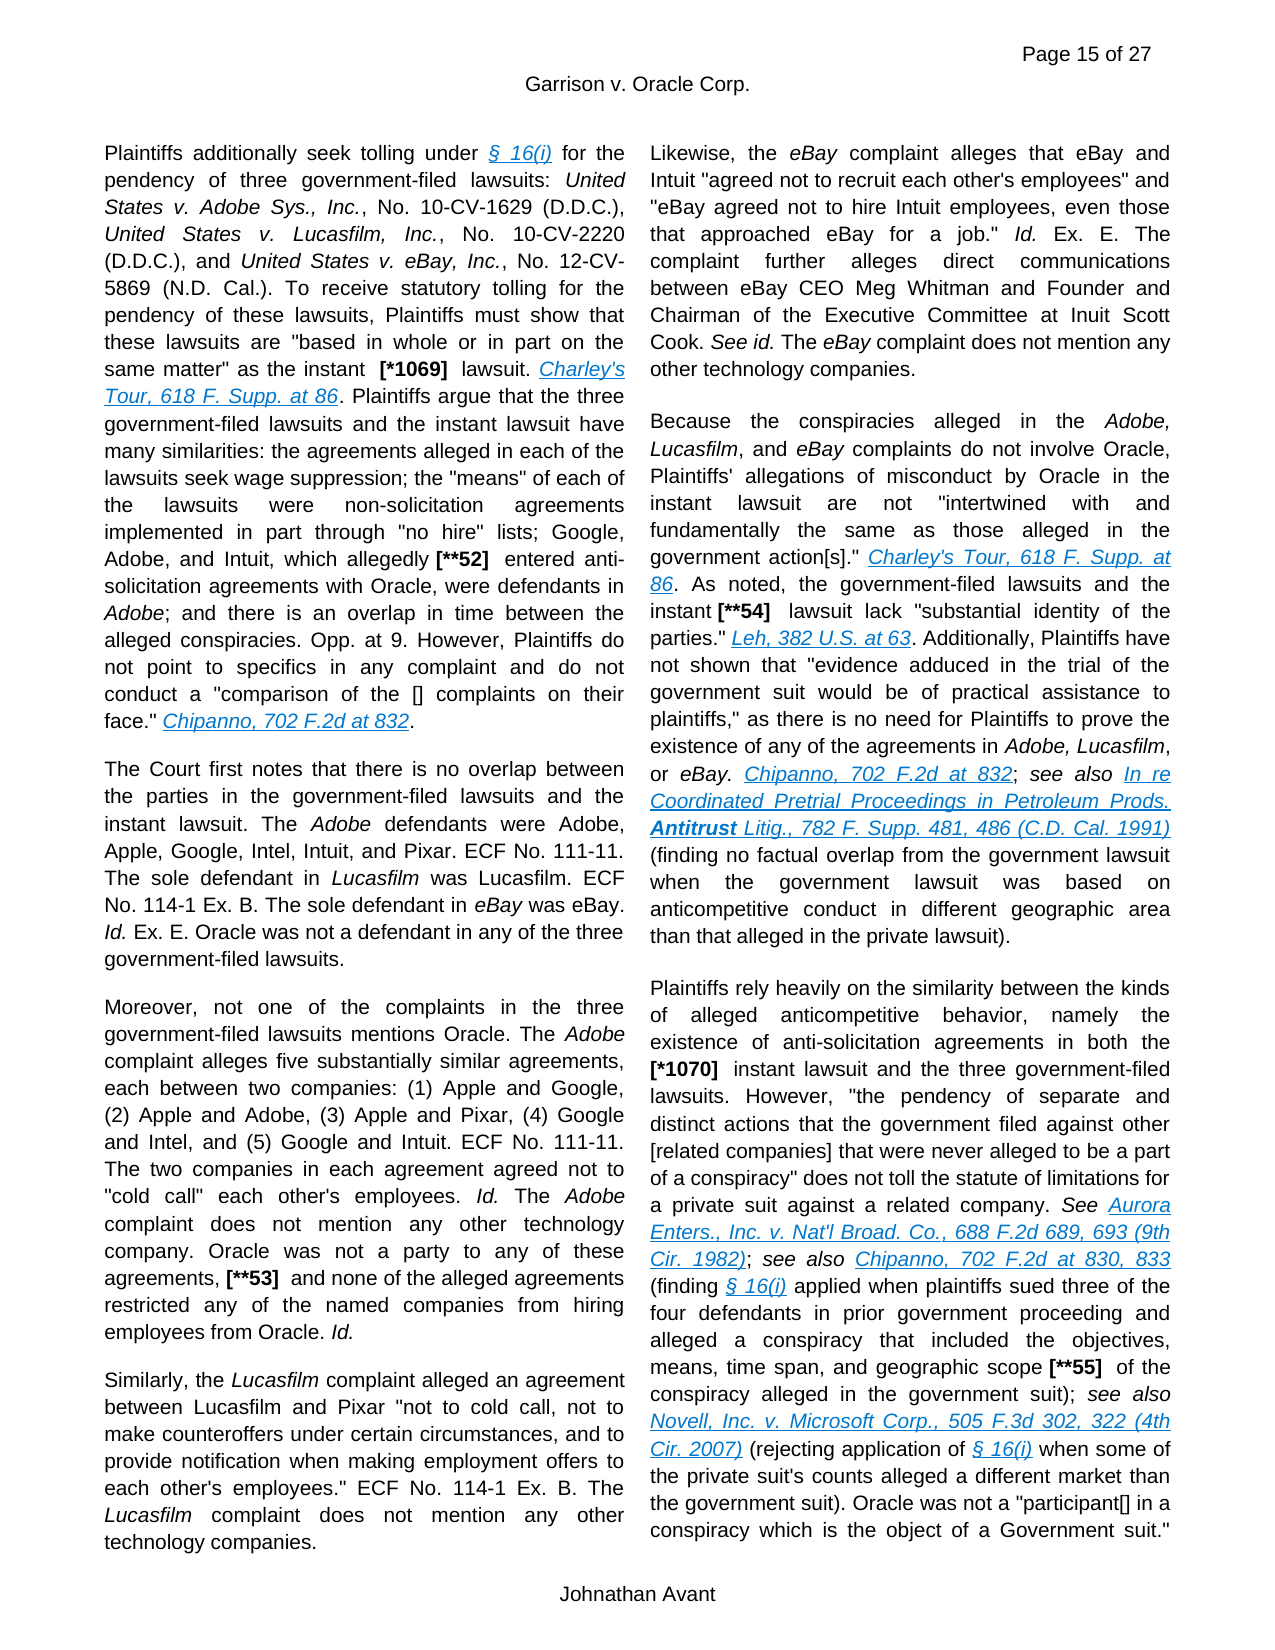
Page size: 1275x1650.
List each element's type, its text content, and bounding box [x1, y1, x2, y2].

text Likewise, the eBay complaint alleges that eBay and Intuit "agreed not to recruit each other's employees" and "eBay agreed not to hire Intuit employees, even those that approached eBay for a job." Id. Ex. E. The complaint further alleges direct communications between eBay CEO Meg Whitman and Founder and Chairman of the Executive Committee at Inuit Scott Cook. See id. The eBay complaint does not mention any other technology companies. [650, 137, 1171, 381]
text Moreover, not one of the complaints in the three government-filed lawsuits mentions Oracle. The Adobe complaint alleges five substantially similar agreements, each between two companies: (1) Apple and Google, (2) Apple and Adobe, (3) Apple and Pixar, (4) Google and Intel, and (5) Google and Intuit. ECF No. 111-11. The two companies in each agreement agreed not to "cold call" each other's employees. Id. The Adobe complaint does not mention any other technology company. Oracle was not a party to any of these agreements, [**53] and none of the alleged agreements restricted any of the named companies from hiring employees from Oracle. Id. [104, 992, 625, 1344]
text Similarly, the Lucasfilm complaint alleged an agreement between Lucasfilm and Pixar "not to cold call, not to make counteroffers under certain circumstances, and to provide notification when making employment offers to each other's employees." ECF No. 114-1 Ex. B. The Lucasfilm complaint does not mention any other technology companies. [104, 1364, 625, 1554]
text Plaintiffs additionally seek tolling under § 16(i) for the pendency of three government-filed lawsuits: United States v. Adobe Sys., Inc., No. 10-CV-1629 (D.D.C.), United States v. Lucasfilm, Inc., No. 10-CV-2220 (D.D.C.), and United States v. eBay, Inc., No. 12-CV-5869 (N.D. Cal.). To receive statutory tolling for the pendency of these lawsuits, Plaintiffs must show that these lawsuits are "based in whole or in part on the same matter" as the instant [*1069] lawsuit. Charley's Tour, 618 F. Supp. at 86. Plaintiffs argue that the three government-filed lawsuits and the instant lawsuit have many similarities: the agreements alleged in each of the lawsuits seek wage suppression; the "means" of each of the lawsuits were non-solicitation agreements implemented in part through "no hire" lists; Google, Adobe, and Intuit, which allegedly [**52] entered anti-solicitation agreements with Oracle, were defendants in Adobe; and there is an overlap in time between the alleged conspiracies. Opp. at 9. However, Plaintiffs do not point to specifics in any complaint and do not conduct a "comparison of the [] complaints on their face." Chipanno, 702 F.2d at 832. [104, 137, 625, 733]
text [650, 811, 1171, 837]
text Because the conspiracies alleged in the Adobe, Lucasfilm, and eBay complaints do not involve Oracle, Plaintiffs' allegations of misconduct by Oracle in the instant lawsuit are not "intertwined with and fundamentally the same as those alleged in the government action[s]." Charley's Tour, 618 F. Supp. at 86. As noted, the government-filed lawsuits and the instant [**54] lawsuit lack "substantial identity of the parties." Leh, 382 U.S. at 63. Additionally, Plaintiffs have not shown that "evidence adduced in the trial of the government suit would be of practical assistance to plaintiffs," as there is no need for Plaintiffs to prove the existence of any of the agreements in Adobe, Lucasfilm, or eBay. Chipanno, 702 F.2d at 832; see also In re Coordinated Pretrial Proceedings in Petroleum Prods. Antitrust Litig., 782 F. Supp. 481, 486 (C.D. Cal. 1991) (finding no factual overlap from the government lawsuit when the government lawsuit was based on anticompetitive conduct in different geographic area than that alleged in the private lawsuit). [650, 406, 1171, 809]
text The Court first notes that there is no overlap between the parties in the government-filed lawsuits and the instant lawsuit. The Adobe defendants were Adobe, Apple, Google, Intel, Intuit, and Pixar. ECF No. 111-11. The sole defendant in Lucasfilm was Lucasfilm. ECF No. 114-1 Ex. B. The sole defendant in eBay was eBay. Id. Ex. E. Oracle was not a defendant in any of the three government-filed lawsuits. [104, 754, 625, 971]
